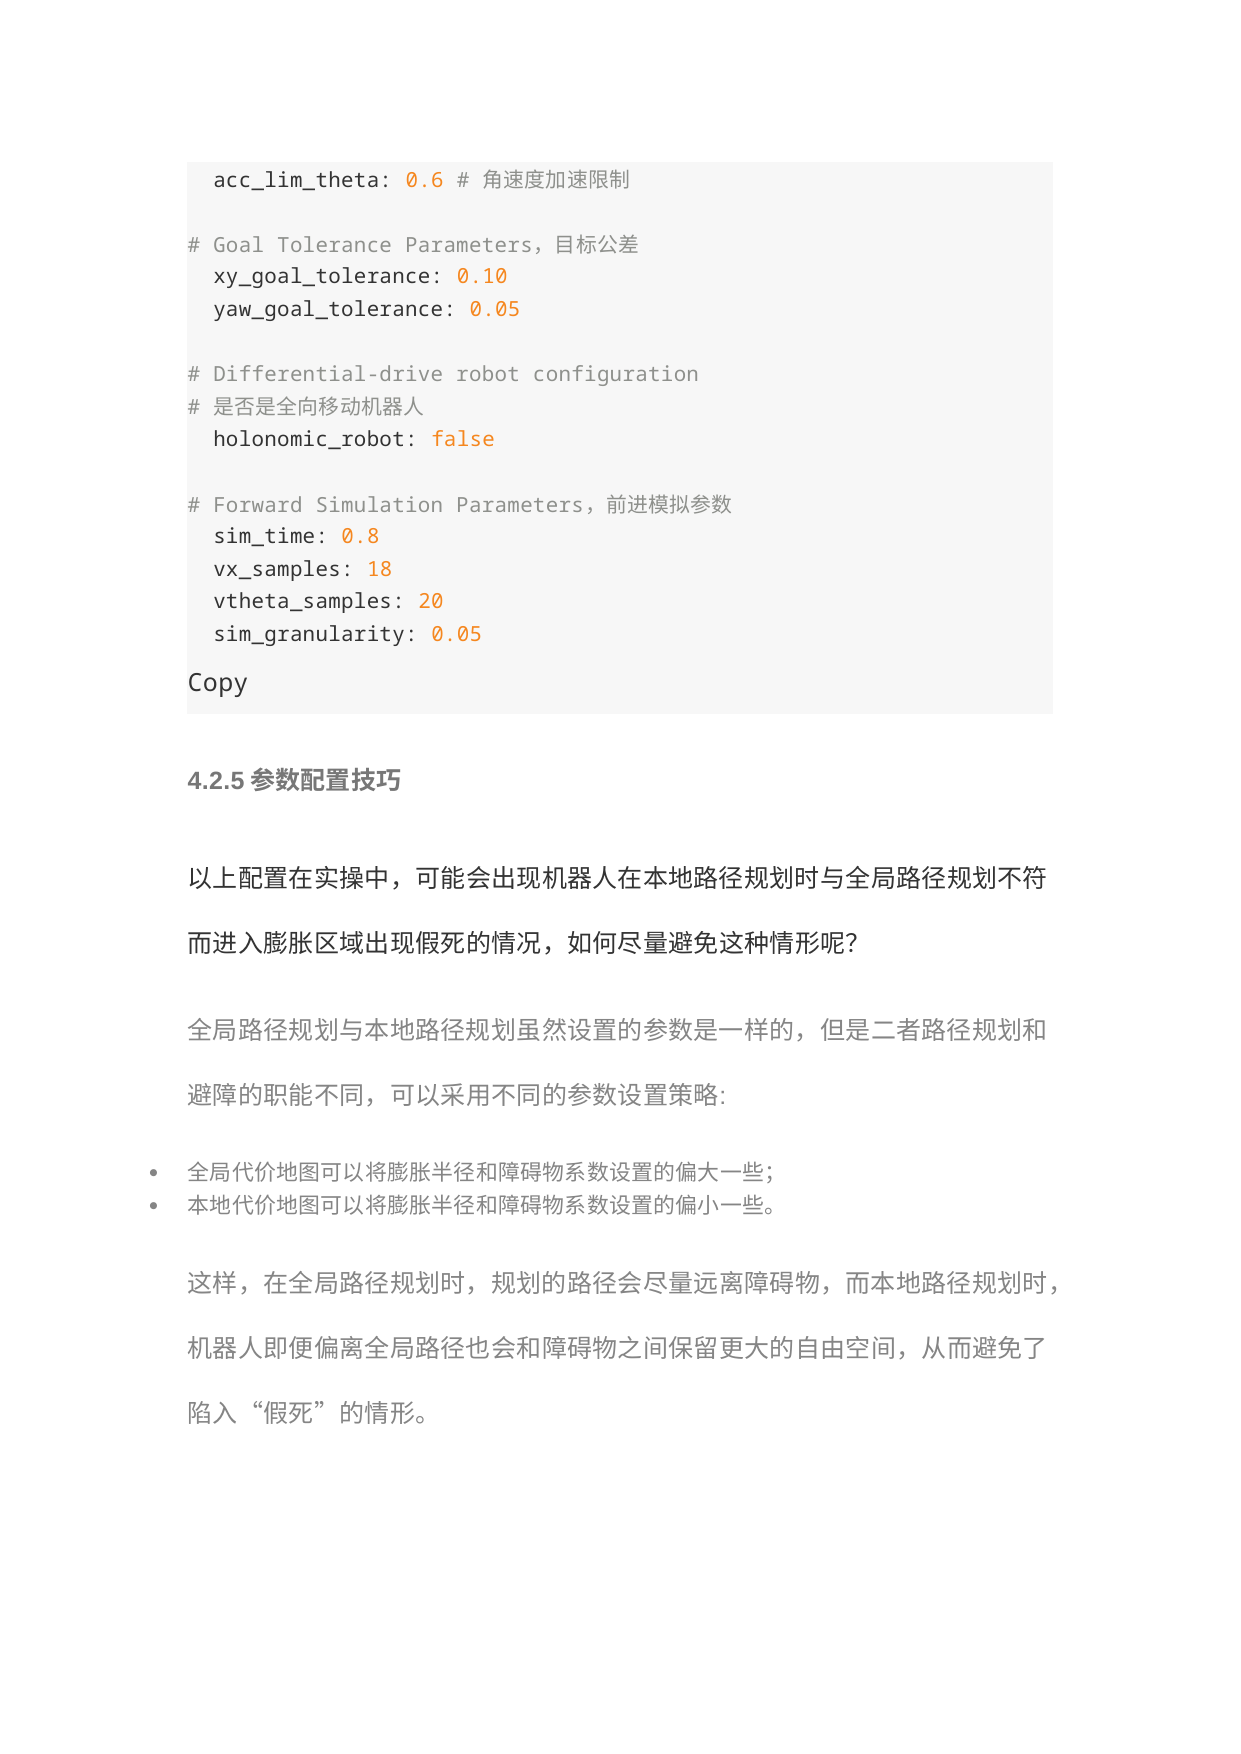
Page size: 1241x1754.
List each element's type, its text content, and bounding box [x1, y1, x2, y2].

subtitle 4.2.5参数配置技巧 [187, 746, 1053, 811]
list 本地代价地图可以将膨胀半径和障碍物系数设置的偏小一些。 [150, 1187, 1053, 1220]
text 这样，在全局路径规划时，规划的路径会尽量远离障碍物，而本地路径规划时，机器人即便偏离全局路径也会和障碍物之间保留更大的自由空间，从而避免了陷入“假死”的情形。 [187, 1249, 1053, 1444]
text acc_lim_theta: 0.6 # 角速度加速限制 [187, 162, 1053, 194]
text 以上配置在实操中，可能会出现机器人在本地路径规划时与全局路径规划不符而进入膨胀区域出现假死的情况，如何尽量避免这种情形呢？ [187, 844, 1053, 974]
list 全局代价地图可以将膨胀半径和障碍物系数设置的偏大一些； [150, 1155, 1053, 1187]
text holonomic_robot: false [187, 422, 1053, 454]
text xy_goal_tolerance: 0.10 [187, 259, 1053, 292]
text sim_granularity: 0.05 [187, 617, 1053, 649]
text Copy [187, 649, 1053, 714]
text vtheta_samples: 20 [187, 584, 1053, 617]
text # 是否是全向移动机器人 [187, 389, 1053, 422]
text # Forward Simulation Parameters，前进模拟参数 [187, 487, 1053, 519]
text # Goal Tolerance Parameters，目标公差 [187, 227, 1053, 259]
text # Differential-drive robot configuration [187, 357, 1053, 389]
text yaw_goal_tolerance: 0.05 [187, 292, 1053, 324]
text sim_time: 0.8 [187, 519, 1053, 552]
text vx_samples: 18 [187, 552, 1053, 584]
text 全局路径规划与本地路径规划虽然设置的参数是一样的，但是二者路径规划和避障的职能不同，可以采用不同的参数设置策略: [187, 996, 1053, 1126]
